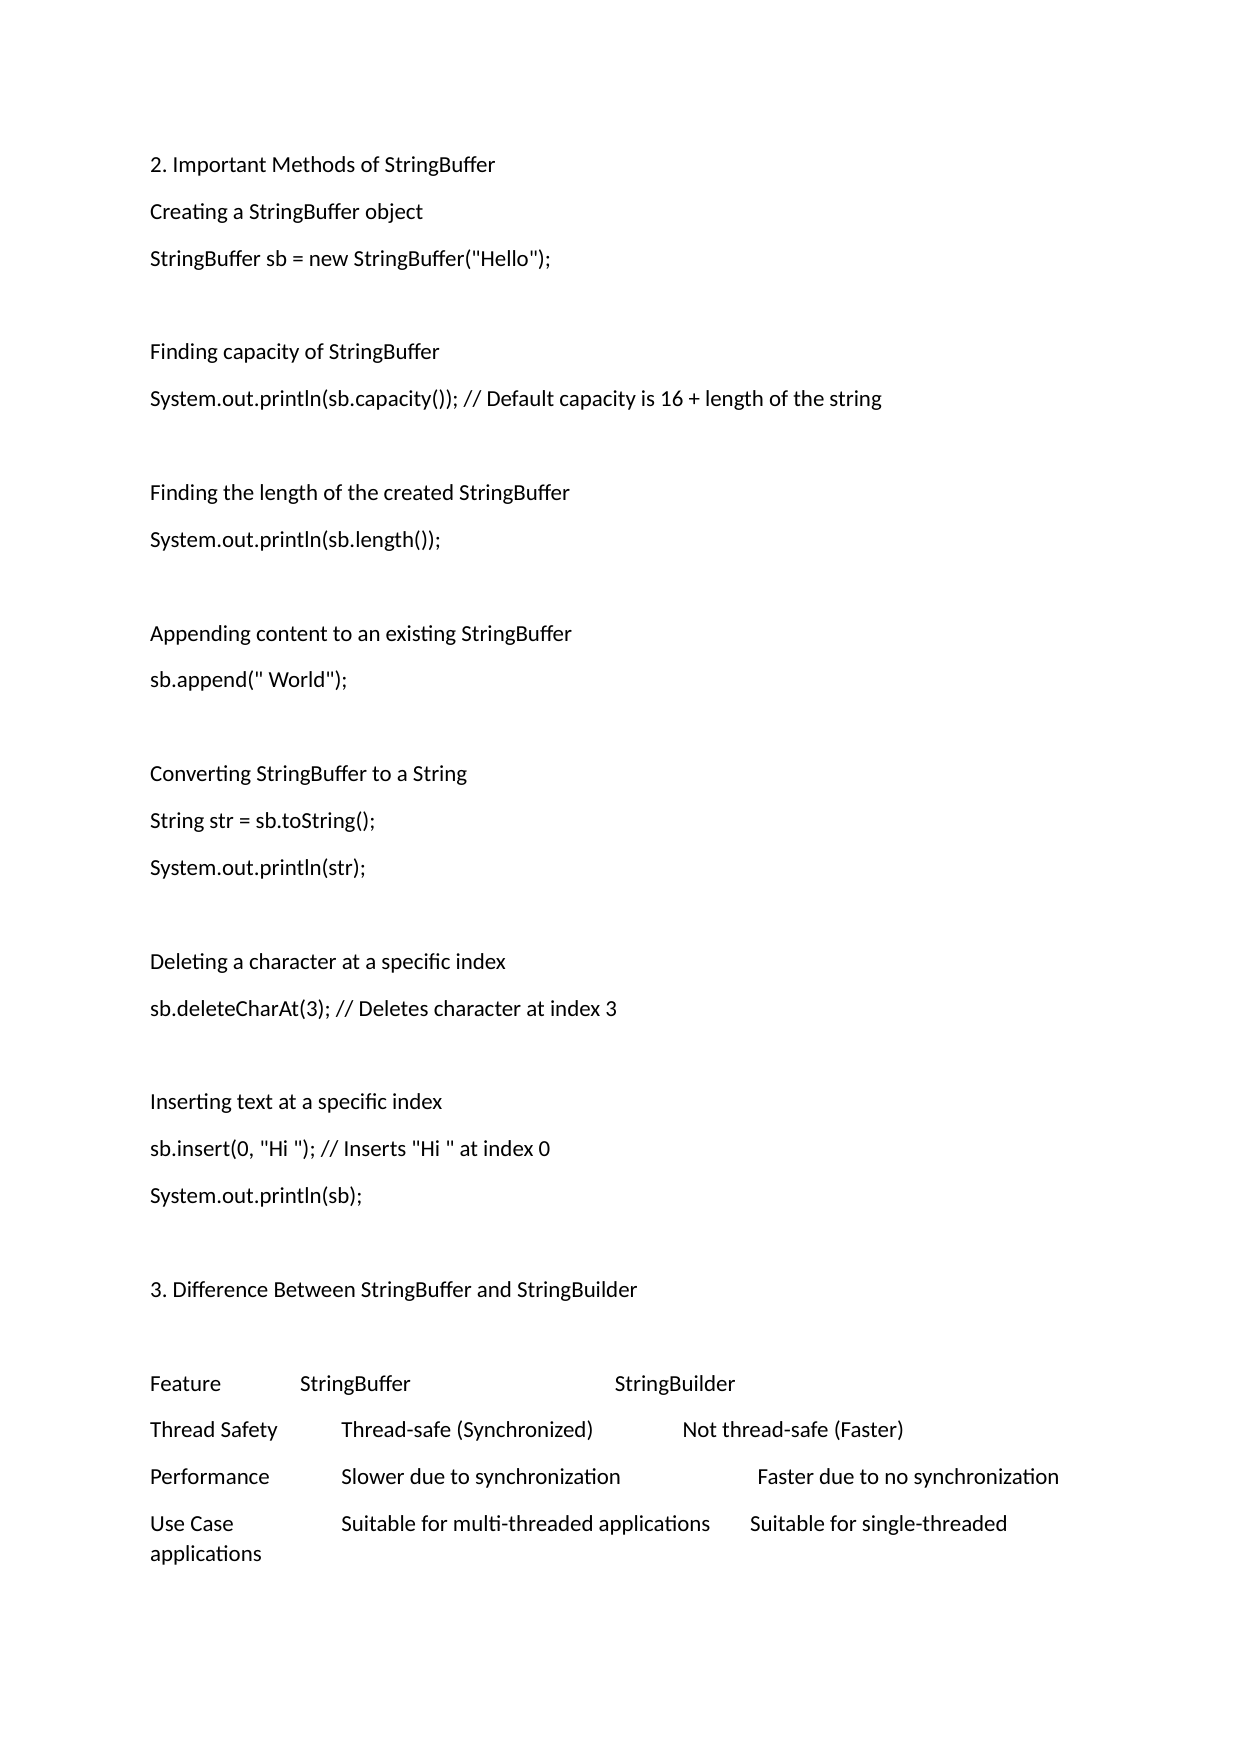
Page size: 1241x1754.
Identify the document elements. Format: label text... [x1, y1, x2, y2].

text Finding capacity of StringBuffer [150, 337, 1090, 366]
text StringBuffer sb = new StringBuffer("Hello"); [150, 244, 1090, 272]
text Converting StringBuffer to a String [150, 759, 1090, 787]
text Feature StringBuffer StringBuilder [150, 1369, 1090, 1397]
text System.out.println(sb.capacity()); // Default capacity is 16 + length of the string [150, 384, 1090, 412]
text sb.insert(0, "Hi "); // Inserts "Hi " at index 0 [150, 1134, 1090, 1162]
text 3. Difference Between StringBuffer and StringBuilder [150, 1275, 1090, 1303]
text Deleting a character at a specific index [150, 947, 1090, 975]
text Finding the length of the created StringBuffer [150, 478, 1090, 506]
text Performance Slower due to synchronization Faster due to no synchronization [150, 1462, 1090, 1491]
text System.out.println(sb); [150, 1181, 1090, 1209]
text 2. Important Methods of StringBuffer [150, 150, 1090, 178]
text System.out.println(str); [150, 853, 1090, 881]
text sb.append(" World"); [150, 666, 1090, 694]
text Creating a StringBuffer object [150, 197, 1090, 225]
text Thread Safety Thread-safe (Synchronized) Not thread-safe (Faster) [150, 1416, 1090, 1444]
text Use Case Suitable for multi-threaded applications Suitable for single-threaded applications [150, 1509, 1090, 1568]
text sb.deleteCharAt(3); // Deletes character at index 3 [150, 994, 1090, 1022]
text Appending content to an existing StringBuffer [150, 619, 1090, 647]
text Inserting text at a specific index [150, 1087, 1090, 1116]
text System.out.println(sb.length()); [150, 525, 1090, 553]
text String str = sb.toString(); [150, 806, 1090, 834]
